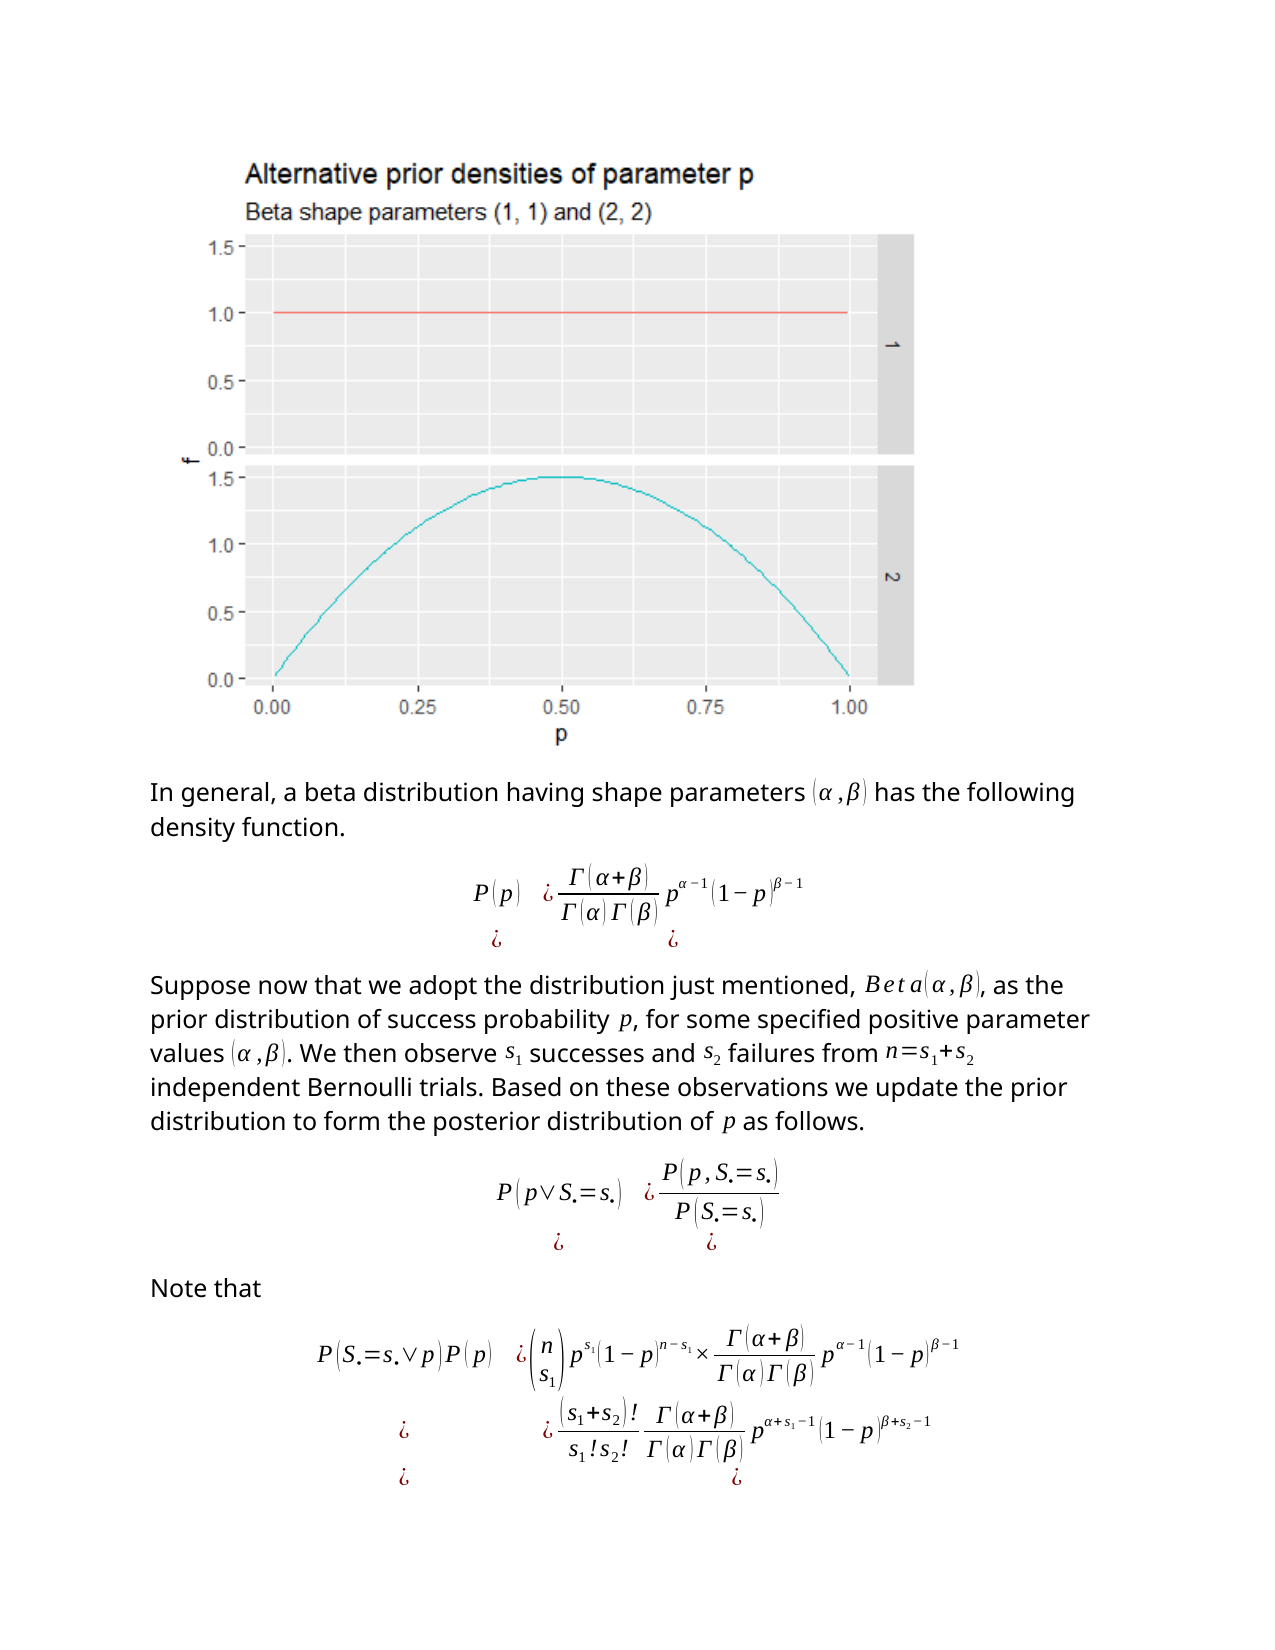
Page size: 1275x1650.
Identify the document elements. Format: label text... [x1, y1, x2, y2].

text In general, a beta distribution having shape parameters has the following density function. [150, 775, 1125, 843]
picture [168, 150, 927, 757]
text Note that [150, 1271, 1125, 1305]
text Suppose now that we adopt the distribution just mentioned, , as the prior distribution of success probability , for some specified positive parameter values . We then observe successes and failures from independent Bernoulli trials. Based on these observations we update the prior distribution to form the posterior distribution of as follows. [150, 968, 1125, 1138]
